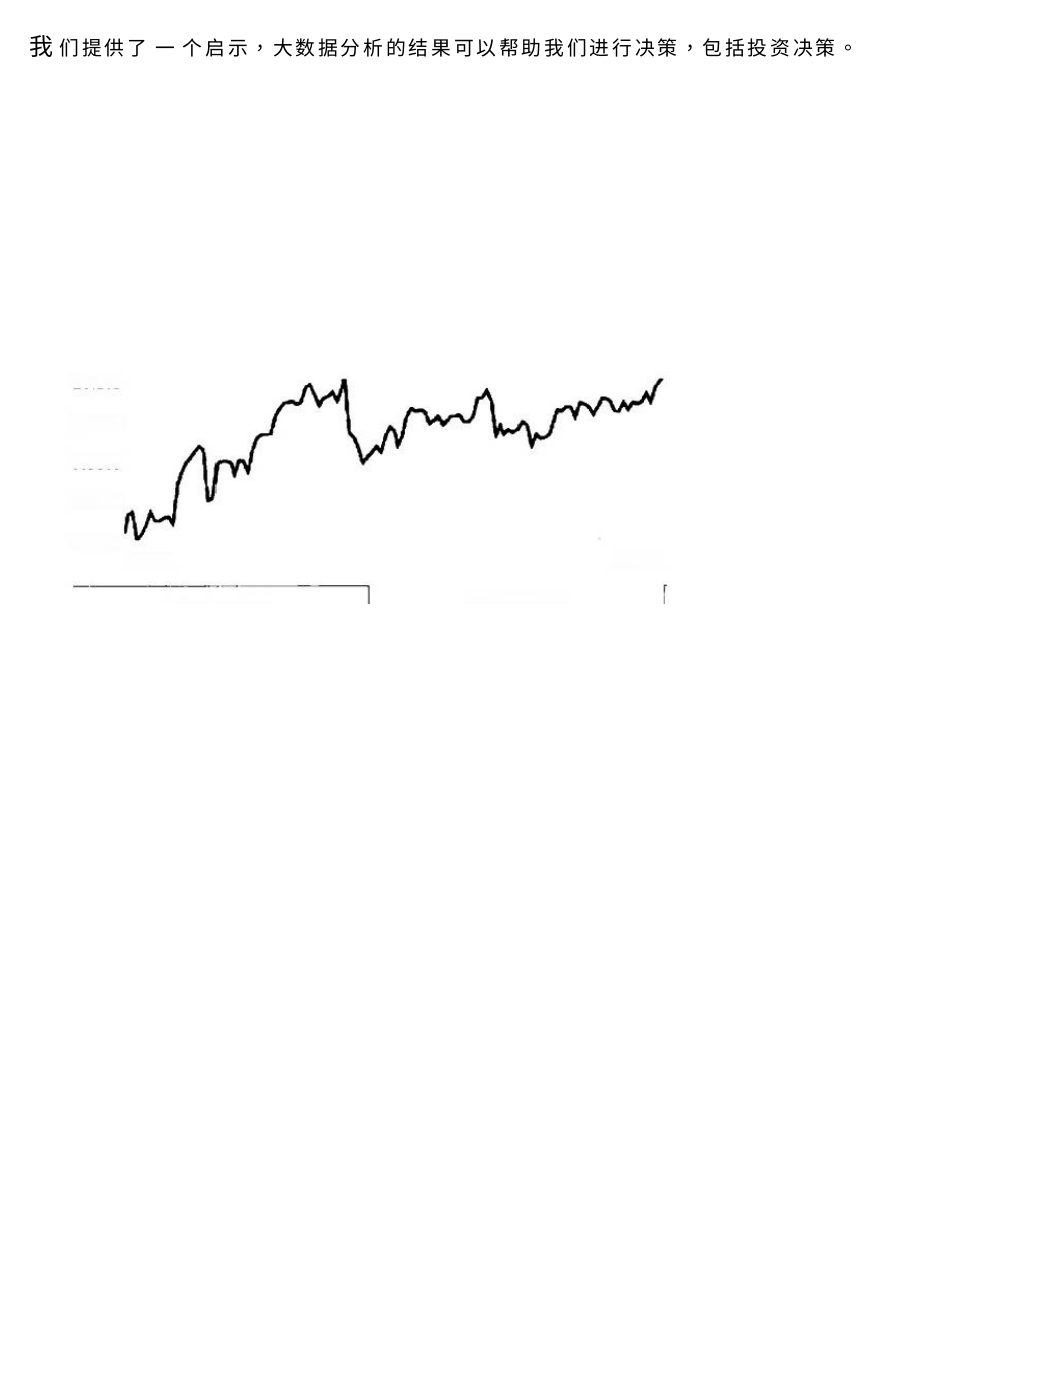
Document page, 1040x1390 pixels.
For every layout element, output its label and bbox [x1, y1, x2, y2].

text [29, 30, 930, 62]
picture [64, 363, 670, 604]
